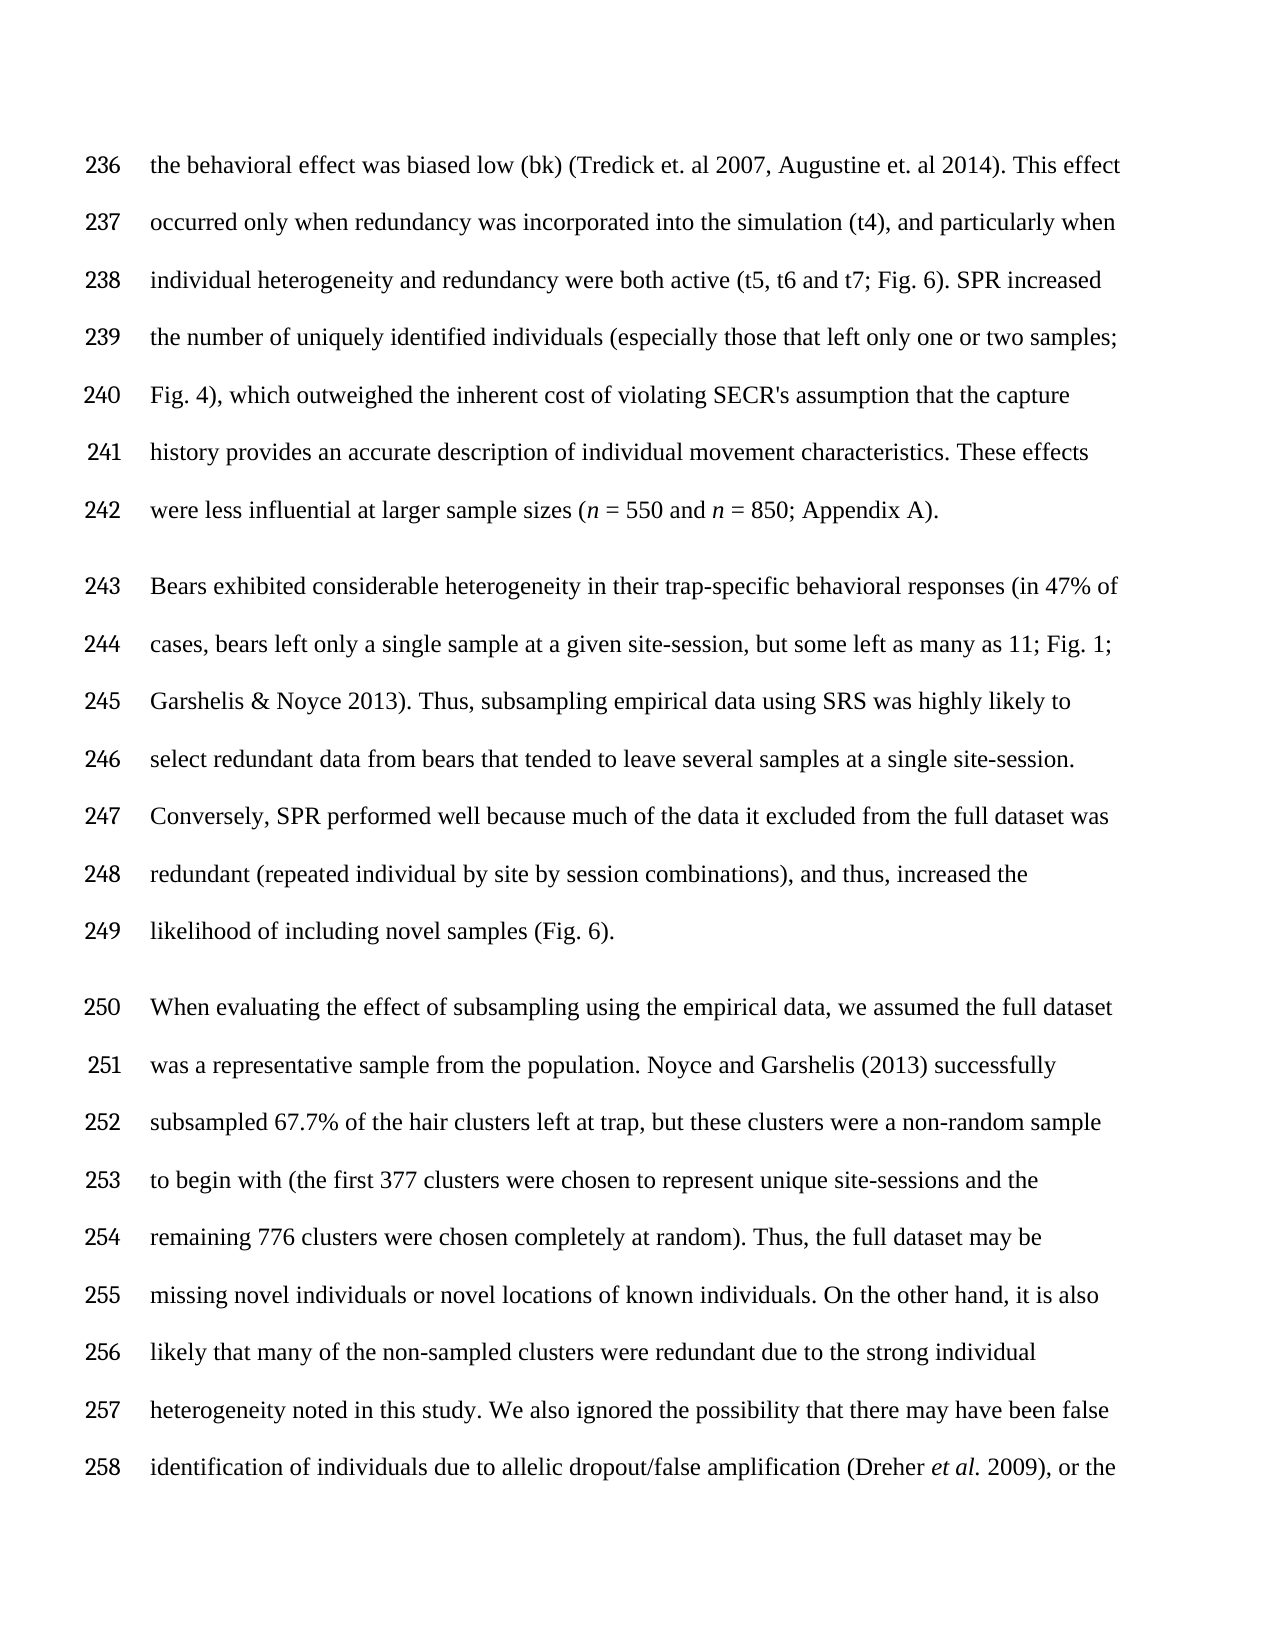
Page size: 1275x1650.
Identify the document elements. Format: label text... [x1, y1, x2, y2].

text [150, 150, 1125, 524]
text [150, 992, 1125, 1481]
text Bears exhibited considerable heterogeneity in their trap-specific behavioral responses (in 47% of cases, bears left only a single sample at a given site-session, but some left as many as 11; Fig. 1; Garshelis & Noyce 2013). Thus, subsampling empirical data using SRS was highly likely to select redundant data from bears that tended to leave several samples at a single site-session. Conversely, SPR performed well because much of the data it excluded from the full dataset was redundant (repeated individual by site by session combinations), and thus, increased the likelihood of including novel samples (Fig. 6). [150, 571, 1125, 945]
